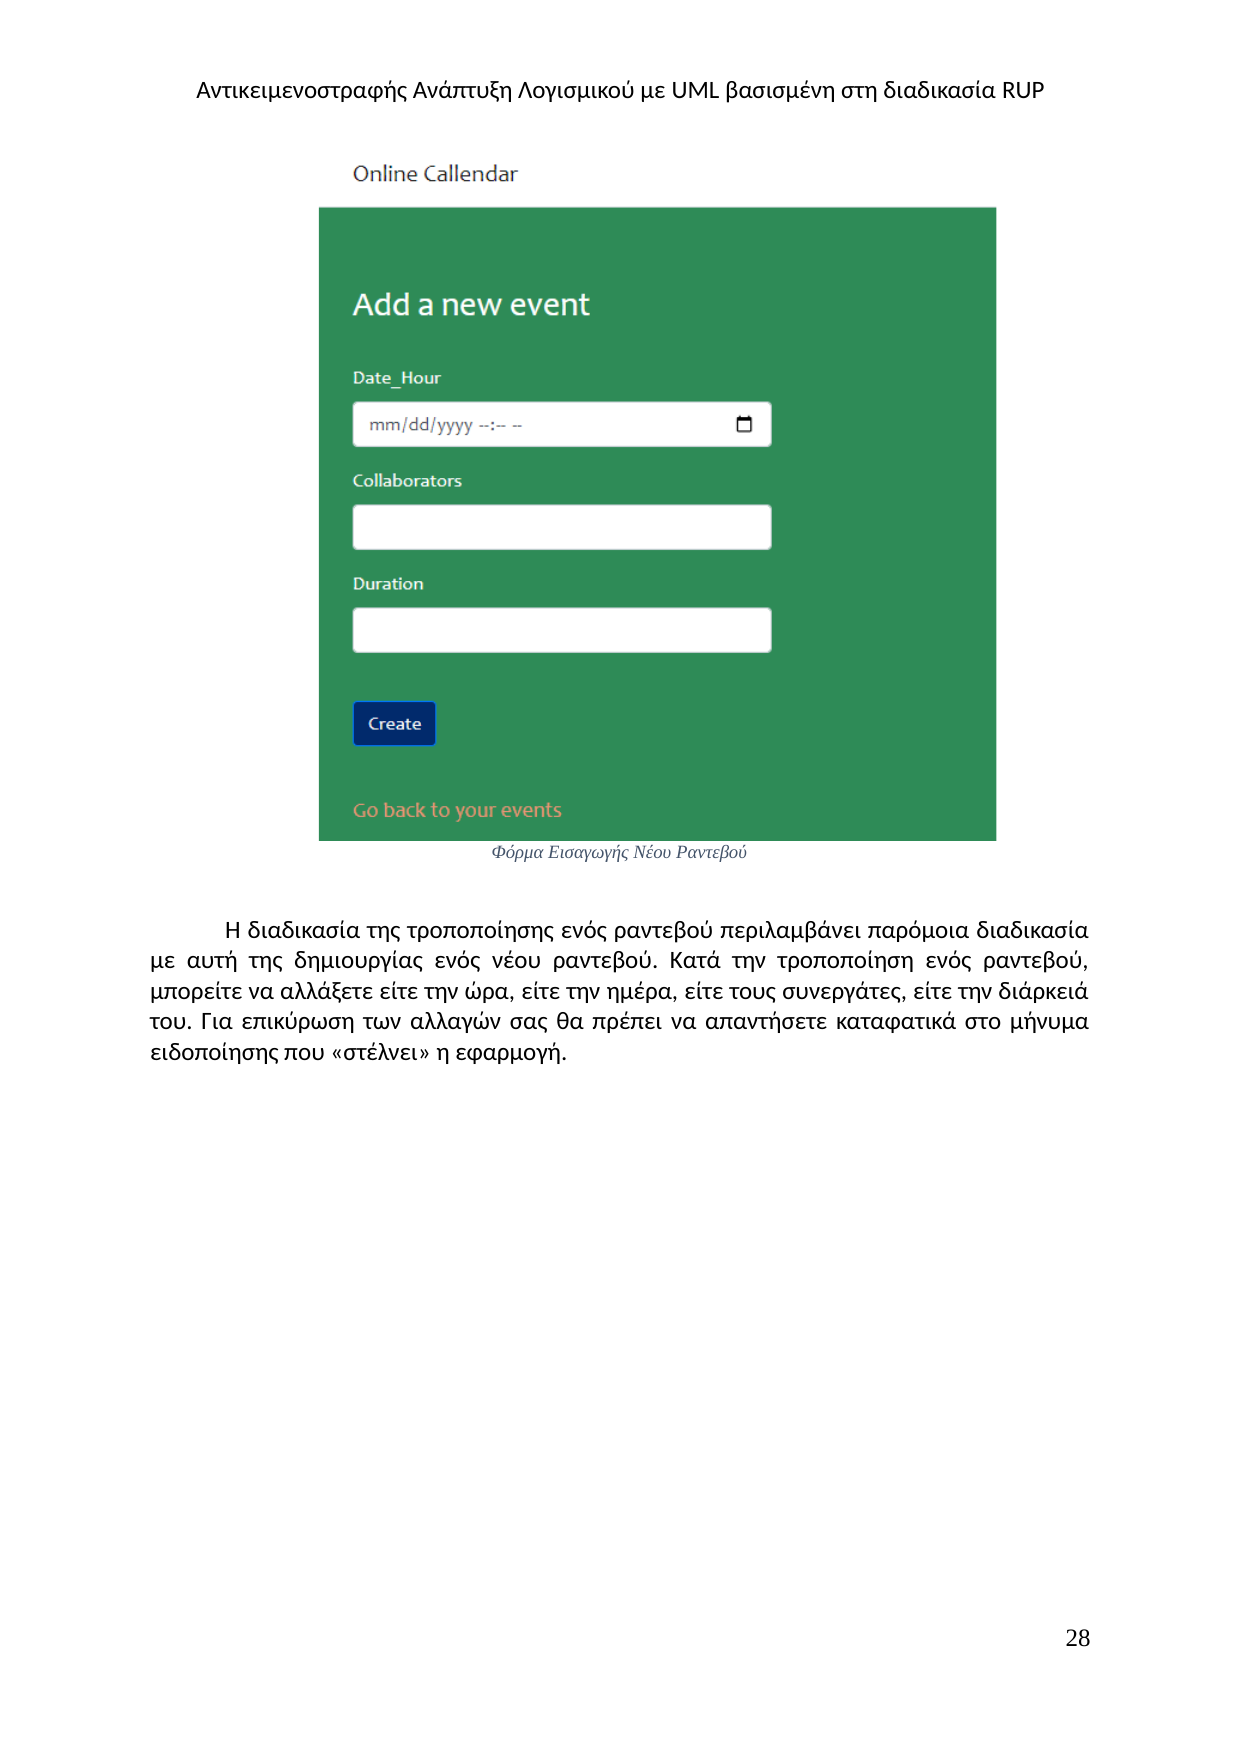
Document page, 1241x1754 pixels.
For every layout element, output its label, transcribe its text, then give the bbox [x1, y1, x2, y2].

picture [318, 150, 997, 841]
text Φόρμα Εισαγωγής Νέου Ραντεβού [150, 841, 1090, 862]
text Η διαδικασία της τροποποίησης ενός ραντεβού περιλαμβάνει παρόμοια διαδικασία με αυτή της δημιουργίας ενός νέου ραντεβού. Κατά την τροποποίηση ενός ραντεβού, μπορείτε να αλλάξετε είτε την ώρα, είτε την ημέρα, είτε τους συνεργάτες, είτε την διάρκειά του. Για επικύρωση των αλλαγών σας θα πρέπει να απαντήσετε καταφατικά στο μήνυμα ειδοποίησης που «στέλνει» η εφαρμογή. [150, 914, 1090, 1066]
